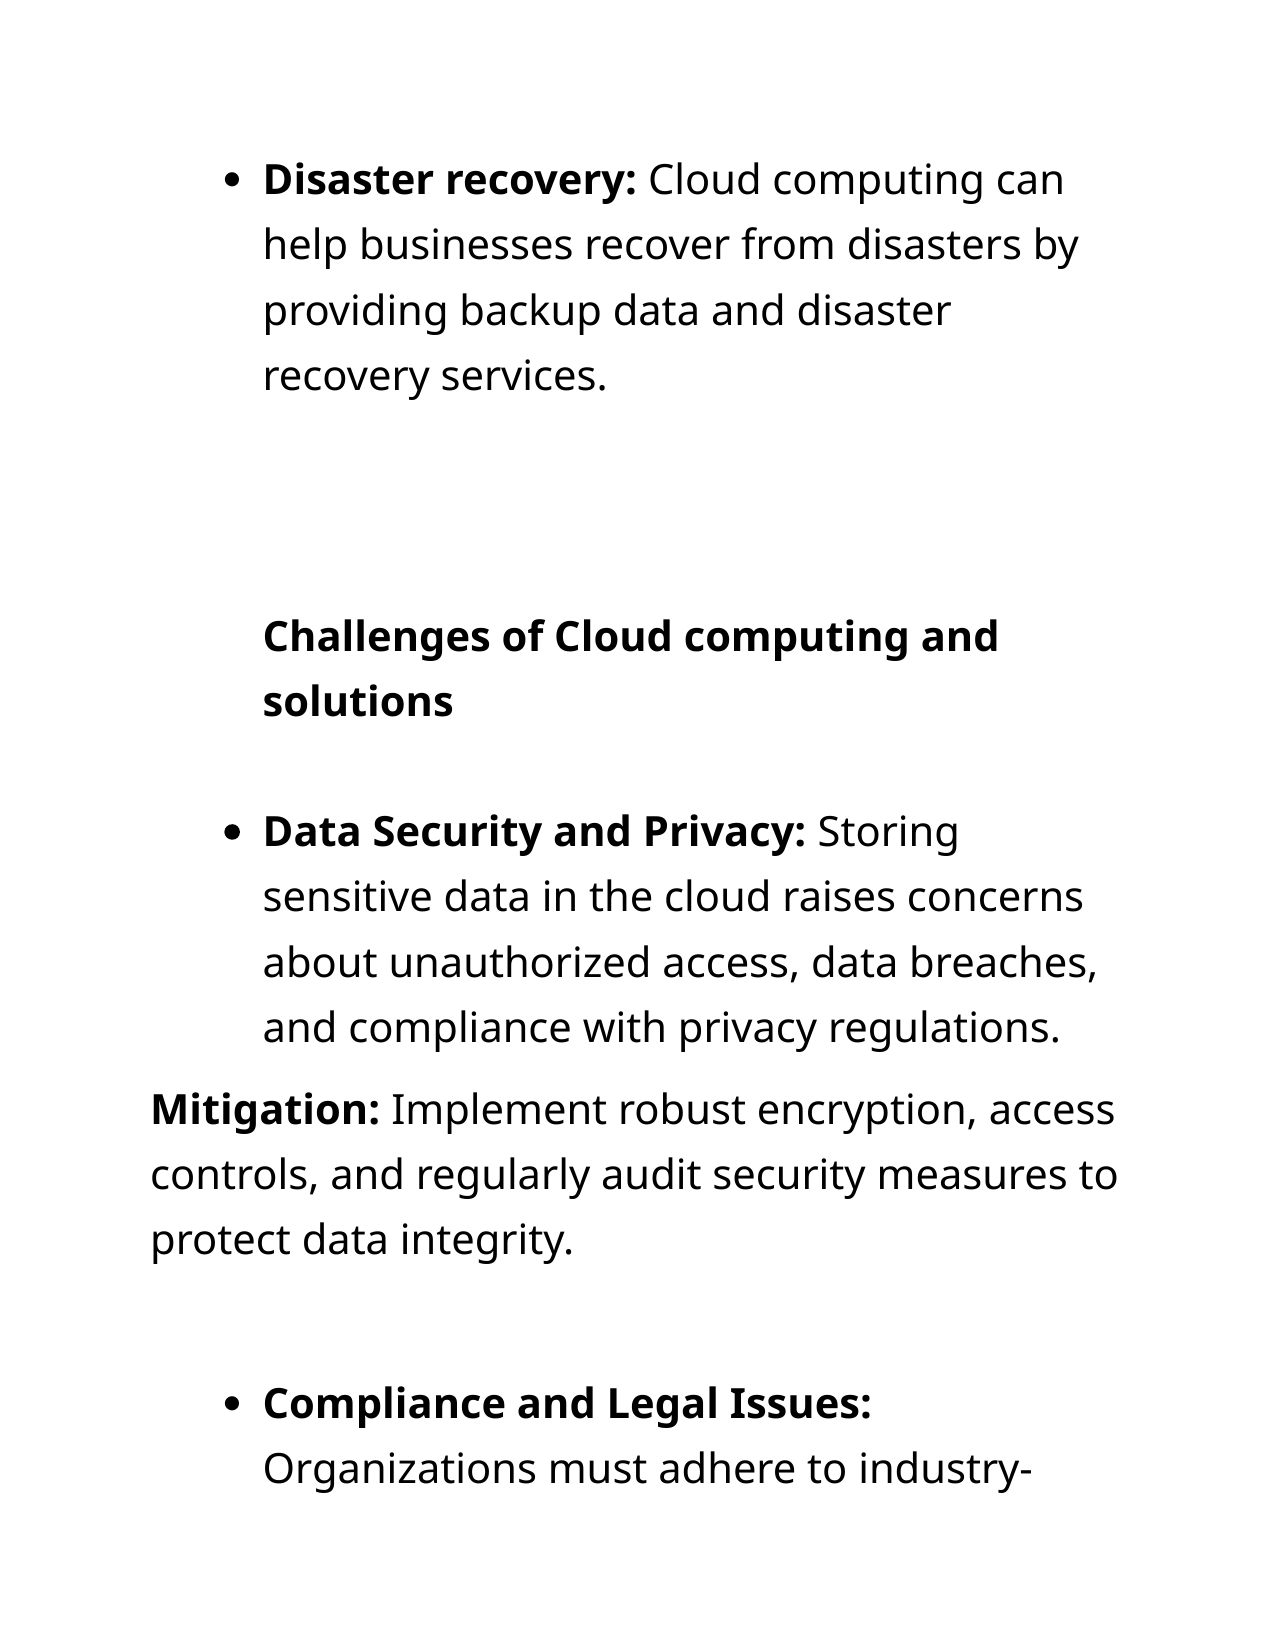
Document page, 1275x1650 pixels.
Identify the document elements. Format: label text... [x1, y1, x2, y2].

list Data Security and Privacy: Storing sensitive data in the cloud raises concerns about unauthorized access, data breaches, and compliance with privacy regulations. [225, 802, 1125, 1054]
list Disaster recovery: Cloud computing can help businesses recover from disasters by providing backup data and disaster recovery services. [225, 150, 1125, 402]
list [225, 1374, 1125, 1496]
text Mitigation: Implement robust encryption, access controls, and regularly audit security measures to protect data integrity. [150, 1079, 1125, 1267]
list Challenges of Cloud computing and solutions [262, 606, 1125, 728]
